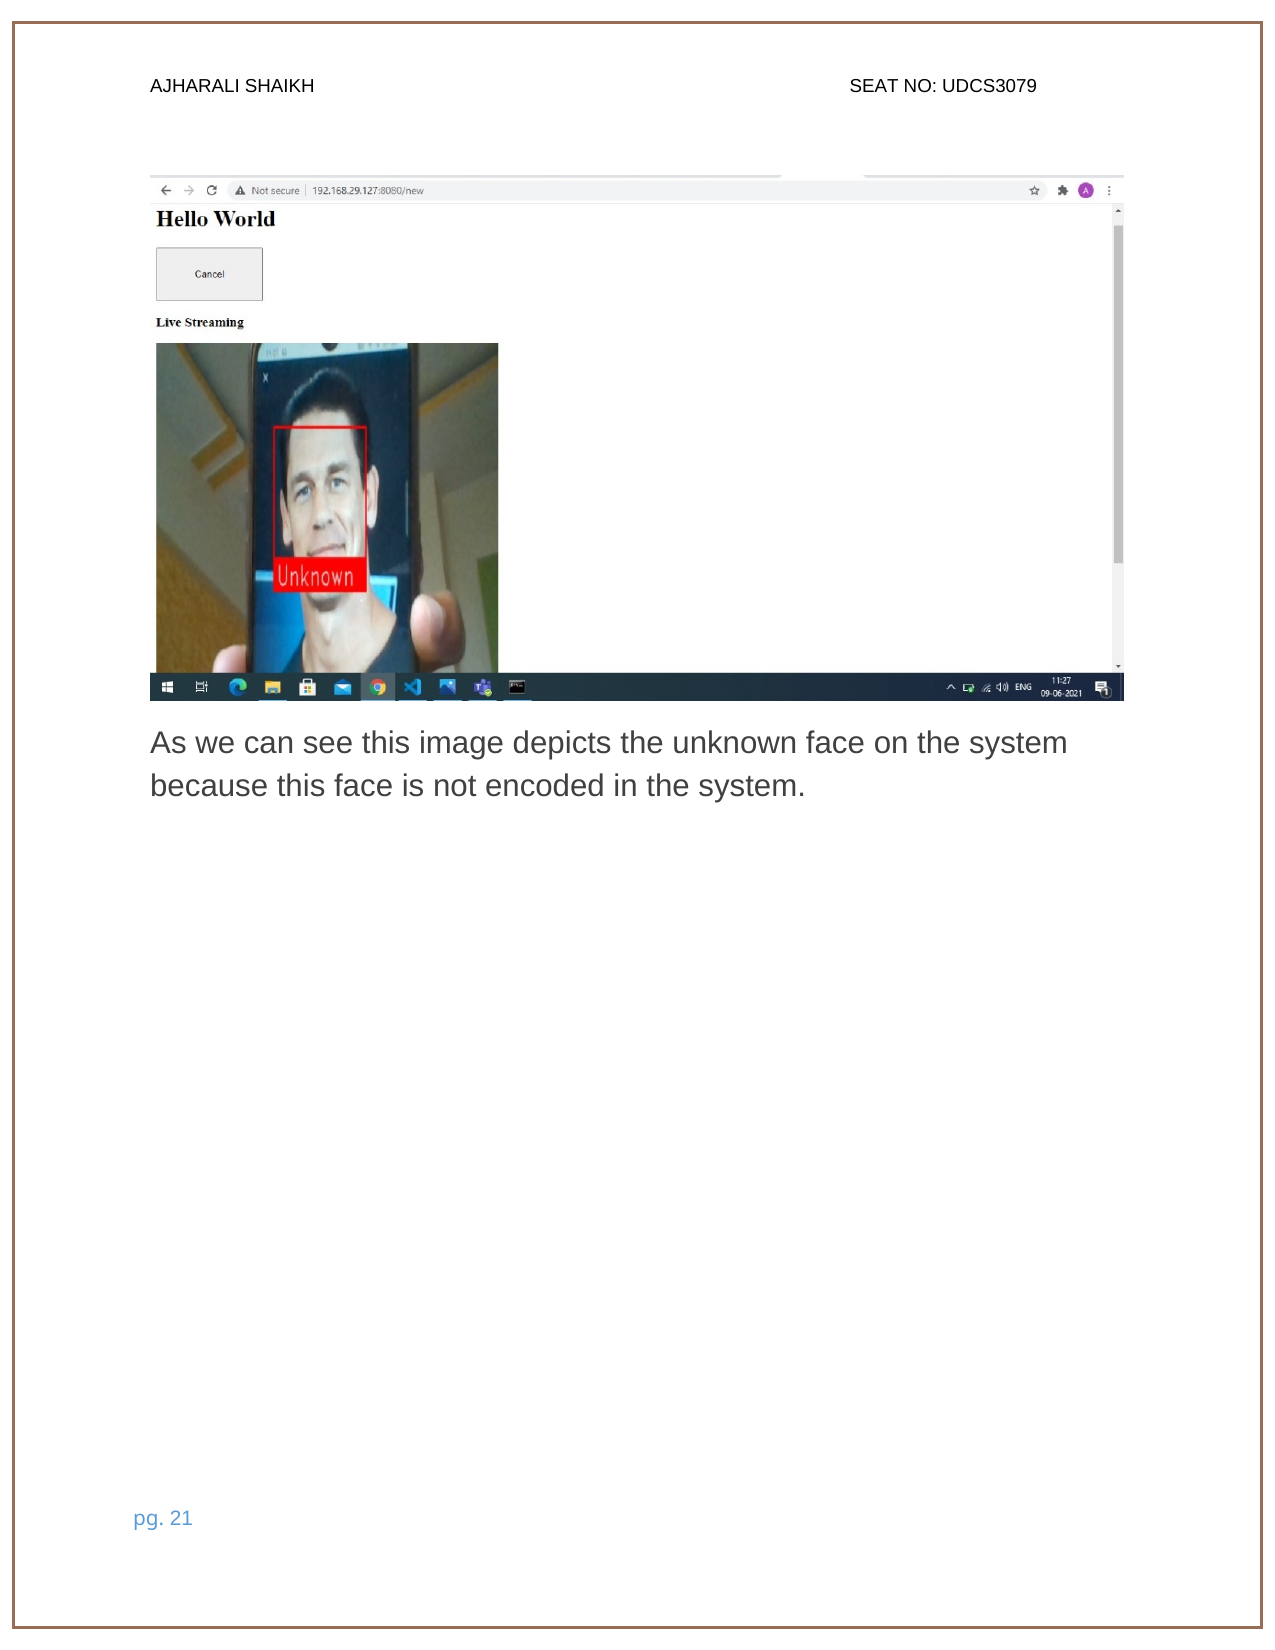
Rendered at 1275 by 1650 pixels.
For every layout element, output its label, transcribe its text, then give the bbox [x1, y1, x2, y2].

picture [150, 175, 1124, 701]
text As we can see this image depicts the unknown face on the system because this face is not encoded in the system. [150, 724, 1125, 803]
